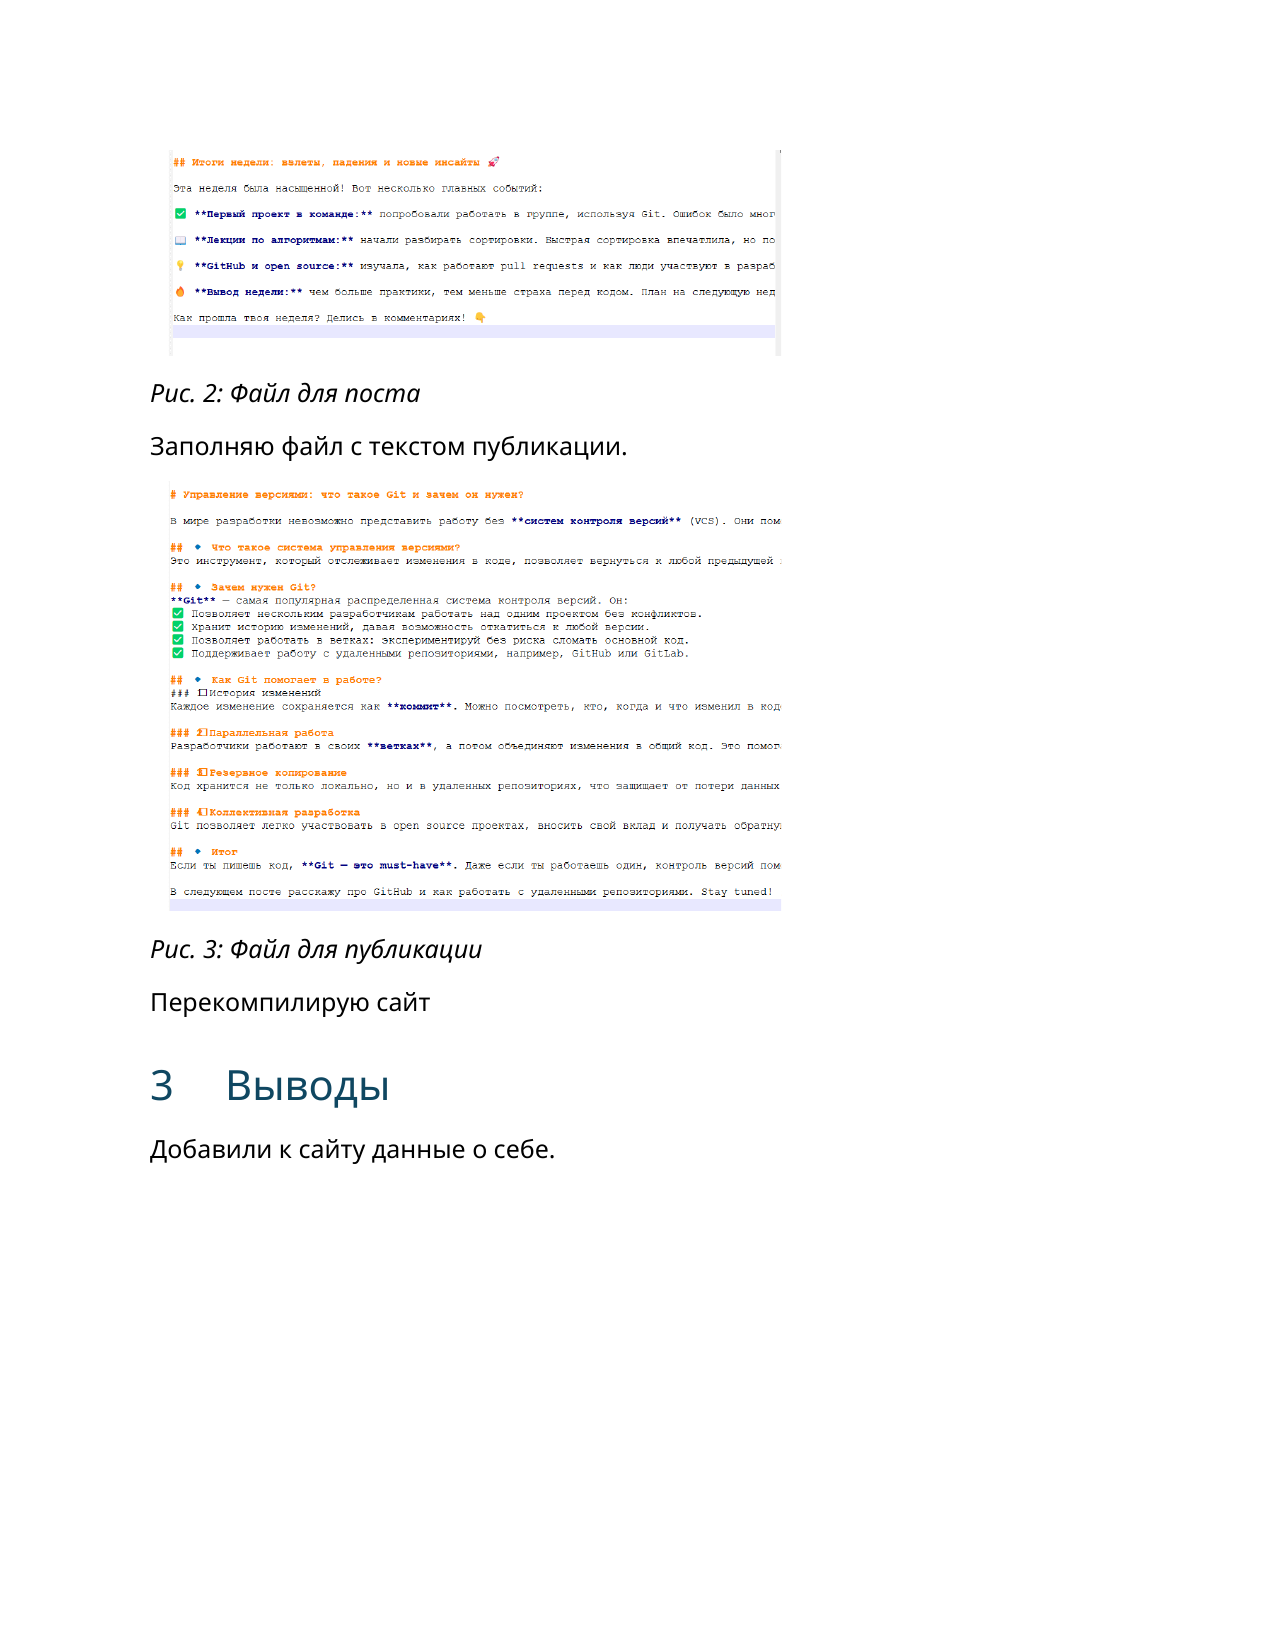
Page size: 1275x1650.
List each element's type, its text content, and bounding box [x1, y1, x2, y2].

text Перекомпилирую сайт [150, 984, 1125, 1018]
subtitle 3 Выводы [150, 1056, 1125, 1112]
text Заполняю файл с текстом публикации. [150, 429, 1125, 463]
text Рис. 2: Файл для поста [150, 376, 1125, 410]
text Рис. 3: Файл для публикации [150, 931, 1125, 965]
text Добавили к сайту данные о себе. [150, 1131, 1125, 1165]
picture [168, 150, 782, 356]
picture [168, 481, 782, 911]
